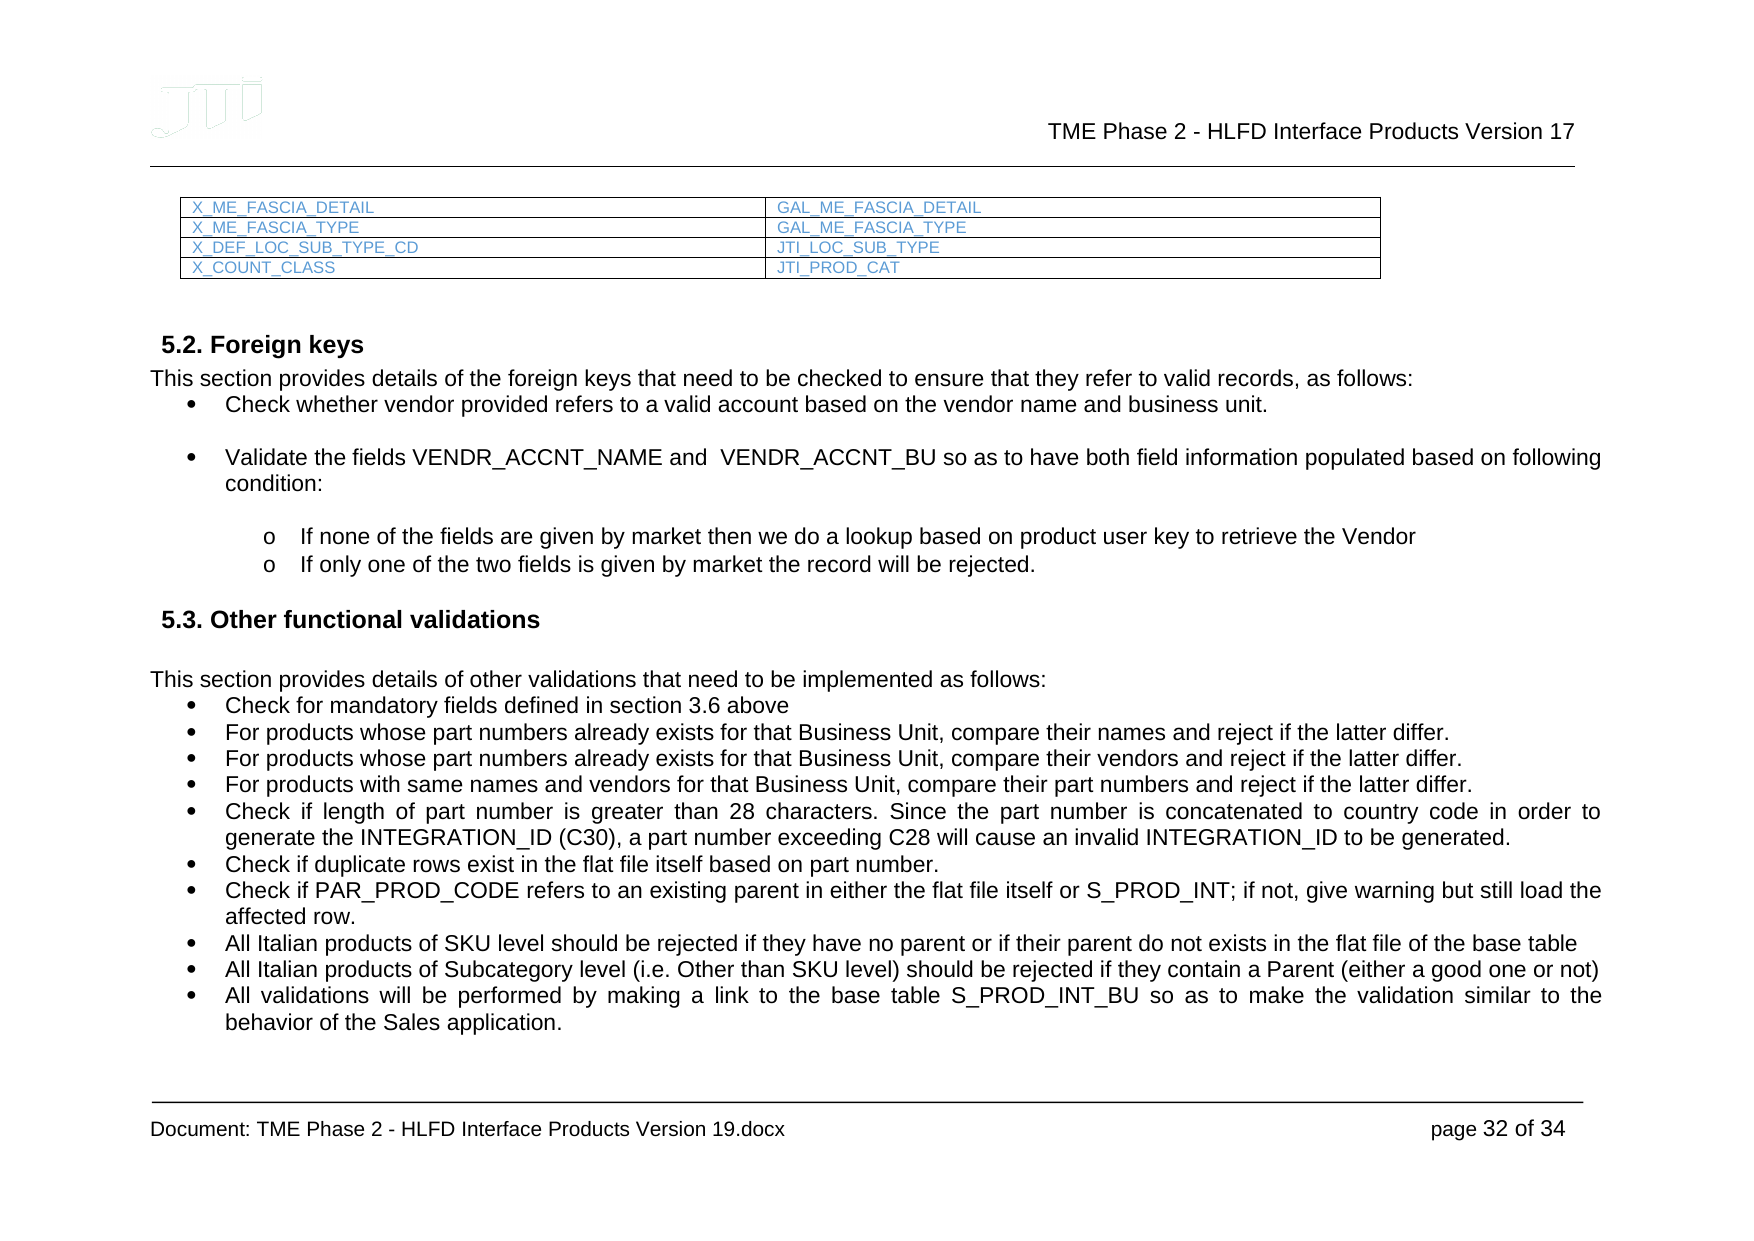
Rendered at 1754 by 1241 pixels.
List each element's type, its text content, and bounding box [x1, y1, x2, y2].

list Check for mandatory fields defined in section 3.6 above [187, 692, 1604, 719]
list All Italian products of SKU level should be rejected if they have no parent or if their parent do not exists in the flat file of the base table [187, 929, 1604, 956]
list For products whose part numbers already exists for that Business Unit, compare their vendors and reject if the latter differ. [187, 745, 1604, 771]
text This section provides details of the foreign keys that need to be checked to ensure that they refer to valid records, as follows: [150, 365, 1604, 391]
list Check whether vendor provided refers to a valid account based on the vendor name and business unit. [187, 391, 1604, 418]
table_cell X_ME_FASCIA_DETAIL [181, 198, 765, 217]
list If none of the fields are given by market then we do a lookup based on product user key to retrieve the Vendor [262, 523, 1604, 551]
table_cell GAL_ME_FASCIA_TYPE [766, 218, 1380, 237]
table_cell JTI_PROD_CAT [766, 258, 1380, 277]
table_cell GAL_ME_FASCIA_DETAIL [766, 198, 1380, 217]
list Validate the fields VENDR_ACCNT_NAME and VENDR_ACCNT_BU so as to have both field information populated based on following condition: [187, 444, 1604, 497]
table_cell X_ME_FASCIA_TYPE [181, 218, 765, 237]
list For products whose part numbers already exists for that Business Unit, compare their names and reject if the latter differ. [187, 719, 1604, 745]
list For products with same names and vendors for that Business Unit, compare their part numbers and reject if the latter differ. [187, 771, 1604, 798]
list Check if PAR_PROD_CODE refers to an existing parent in either the flat file itself or S_PROD_INT; if not, give warning but still load the affected row. [187, 877, 1604, 929]
list Check if duplicate rows exist in the flat file itself based on part number. [187, 851, 1604, 877]
subtitle Other functional validations [161, 605, 1604, 633]
table_cell JTI_LOC_SUB_TYPE [766, 238, 1380, 257]
list All Italian products of Subcategory level (i.e. Other than SKU level) should be rejected if they contain a Parent (either a good one or not) [187, 956, 1604, 982]
table_cell X_DEF_LOC_SUB_TYPE_CD [181, 238, 765, 257]
list Check if length of part number is greater than 28 characters. Since the part number is concatenated to country code in order to generate the INTEGRATION_ID (C30), a part number exceeding C28 will cause an invalid INTEGRATION_ID to be generated. [187, 798, 1604, 851]
table_cell X_COUNT_CLASS [181, 258, 765, 277]
text This section provides details of other validations that need to be implemented as follows: [150, 666, 1604, 692]
list If only one of the two fields is given by market the record will be rejected. [262, 551, 1604, 580]
subtitle Foreign keys [161, 330, 1604, 359]
list All validations will be performed by making a link to the base table S_PROD_INT_BU so as to make the validation similar to the behavior of the Sales application. [187, 982, 1604, 1035]
